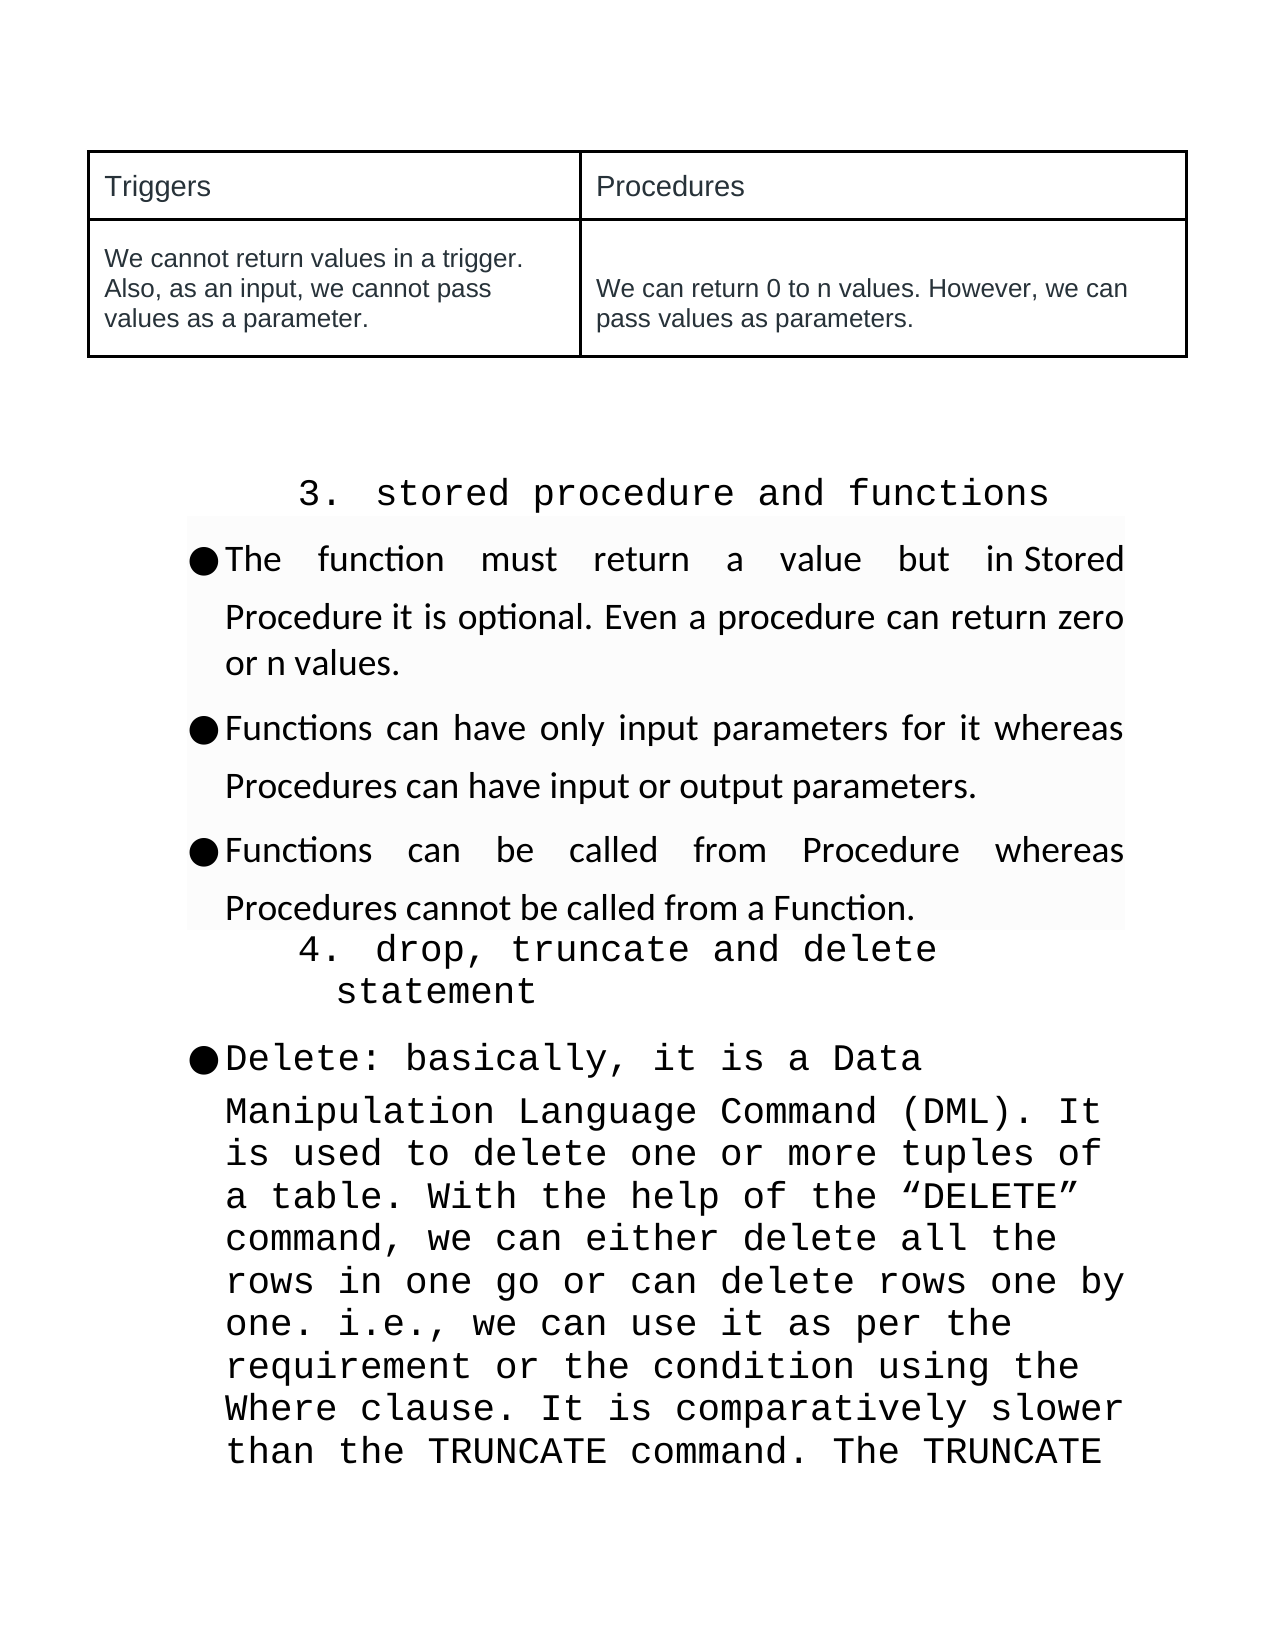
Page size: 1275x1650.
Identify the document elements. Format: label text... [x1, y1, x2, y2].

table_header Procedures [582, 153, 1185, 218]
list drop, truncate and delete statement [298, 930, 1125, 1015]
list Functions can be called from Procedure whereas Procedures cannot be called from a Function. [187, 807, 1125, 930]
list stored procedure and functions [298, 474, 1125, 516]
table_cell We can return 0 to n values. However, we can pass values as parameters. [582, 221, 1185, 354]
table_cell We cannot return values in a trigger. Also, as an input, we cannot pass values as a parameter. [90, 221, 579, 354]
list Functions can have only input parameters for it whereas Procedures can have input or output parameters. [187, 685, 1125, 807]
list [187, 1015, 1125, 1474]
table_header Triggers [90, 153, 579, 218]
list The function must return a value but in Stored Procedure it is optional. Even a procedure can return zero or n values. [187, 516, 1125, 685]
